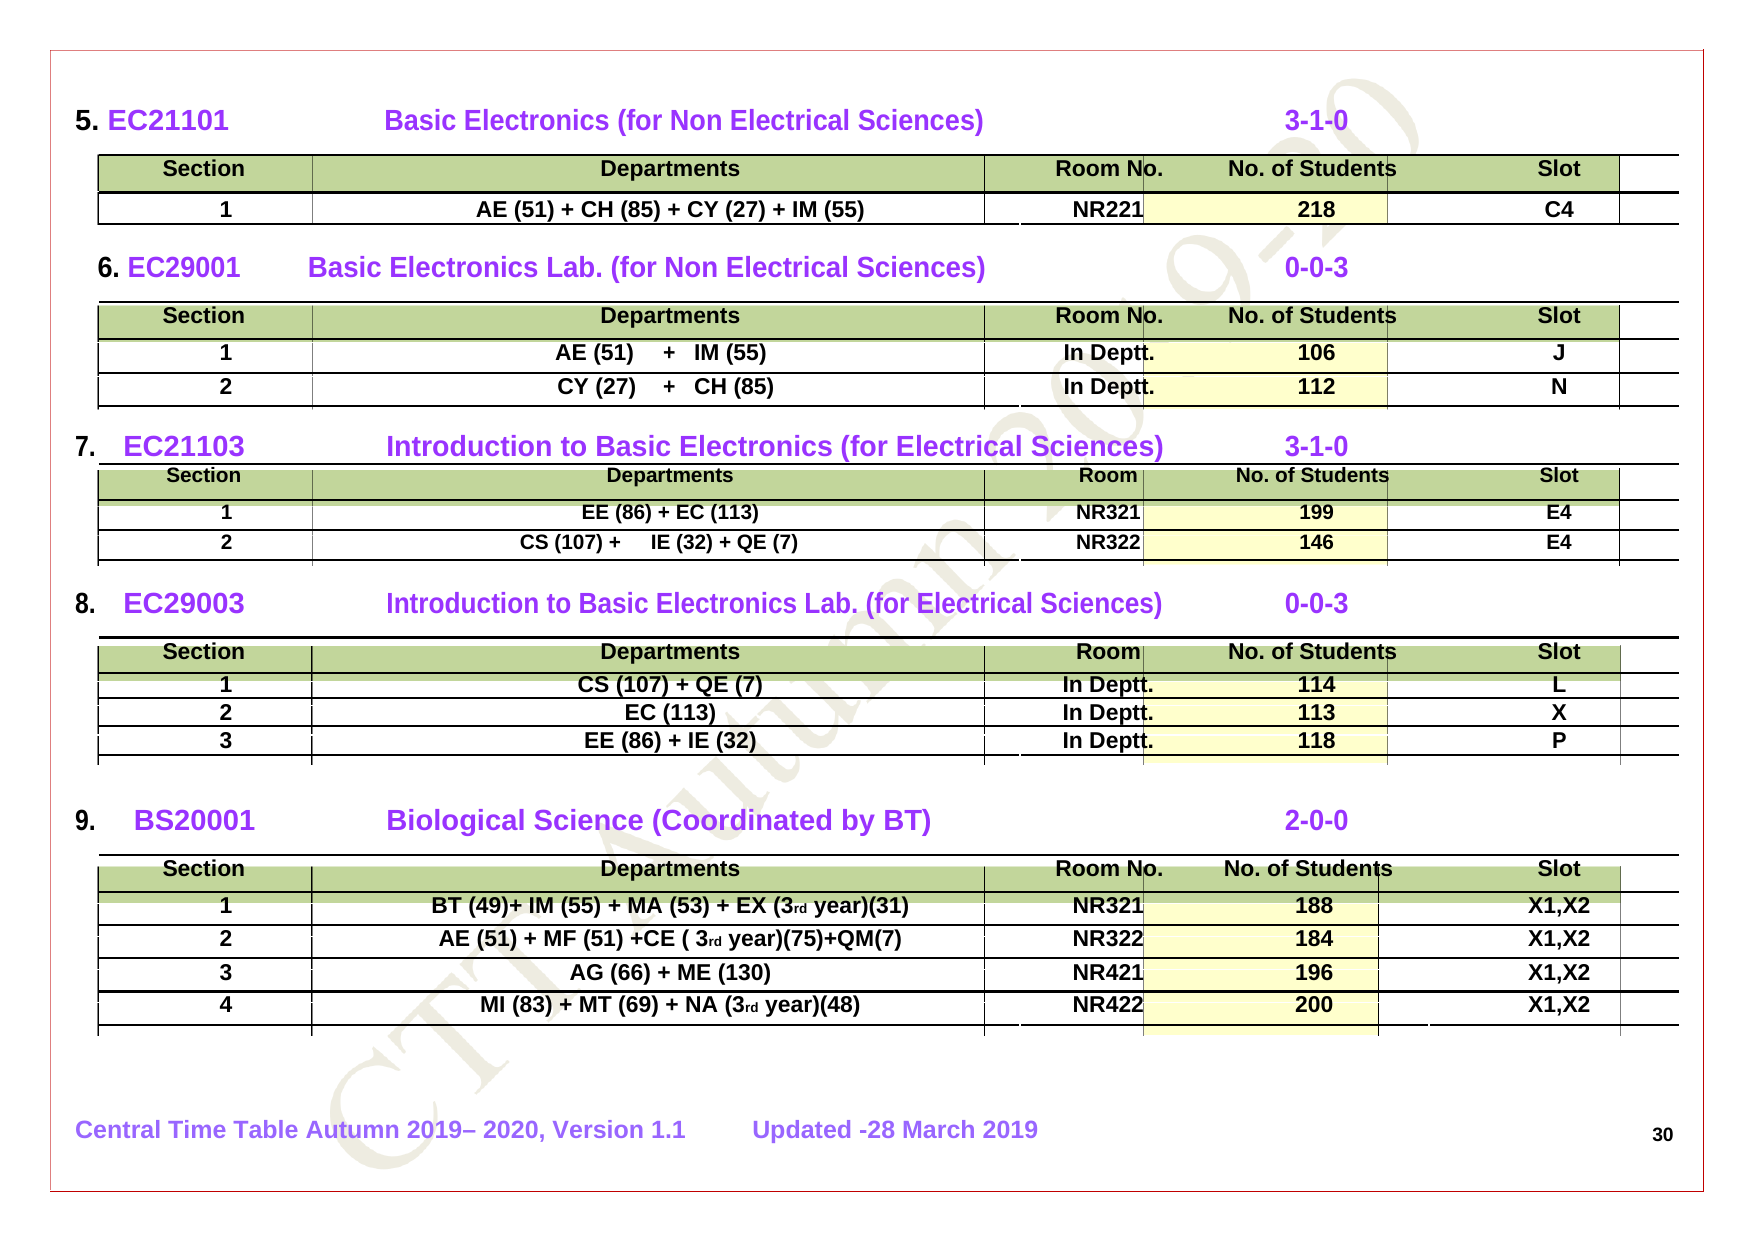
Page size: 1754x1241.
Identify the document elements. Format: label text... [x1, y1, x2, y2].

picture [47, 47, 1706, 1193]
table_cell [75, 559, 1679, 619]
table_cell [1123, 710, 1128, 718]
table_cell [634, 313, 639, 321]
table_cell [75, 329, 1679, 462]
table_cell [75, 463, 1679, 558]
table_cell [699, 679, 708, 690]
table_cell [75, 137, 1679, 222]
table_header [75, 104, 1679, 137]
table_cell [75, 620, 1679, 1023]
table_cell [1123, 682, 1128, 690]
text Central Time Table Autumn 2019– 2020, Version 1.1 Updated -28 March 2019 30 [75, 1107, 1679, 1145]
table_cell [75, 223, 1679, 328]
